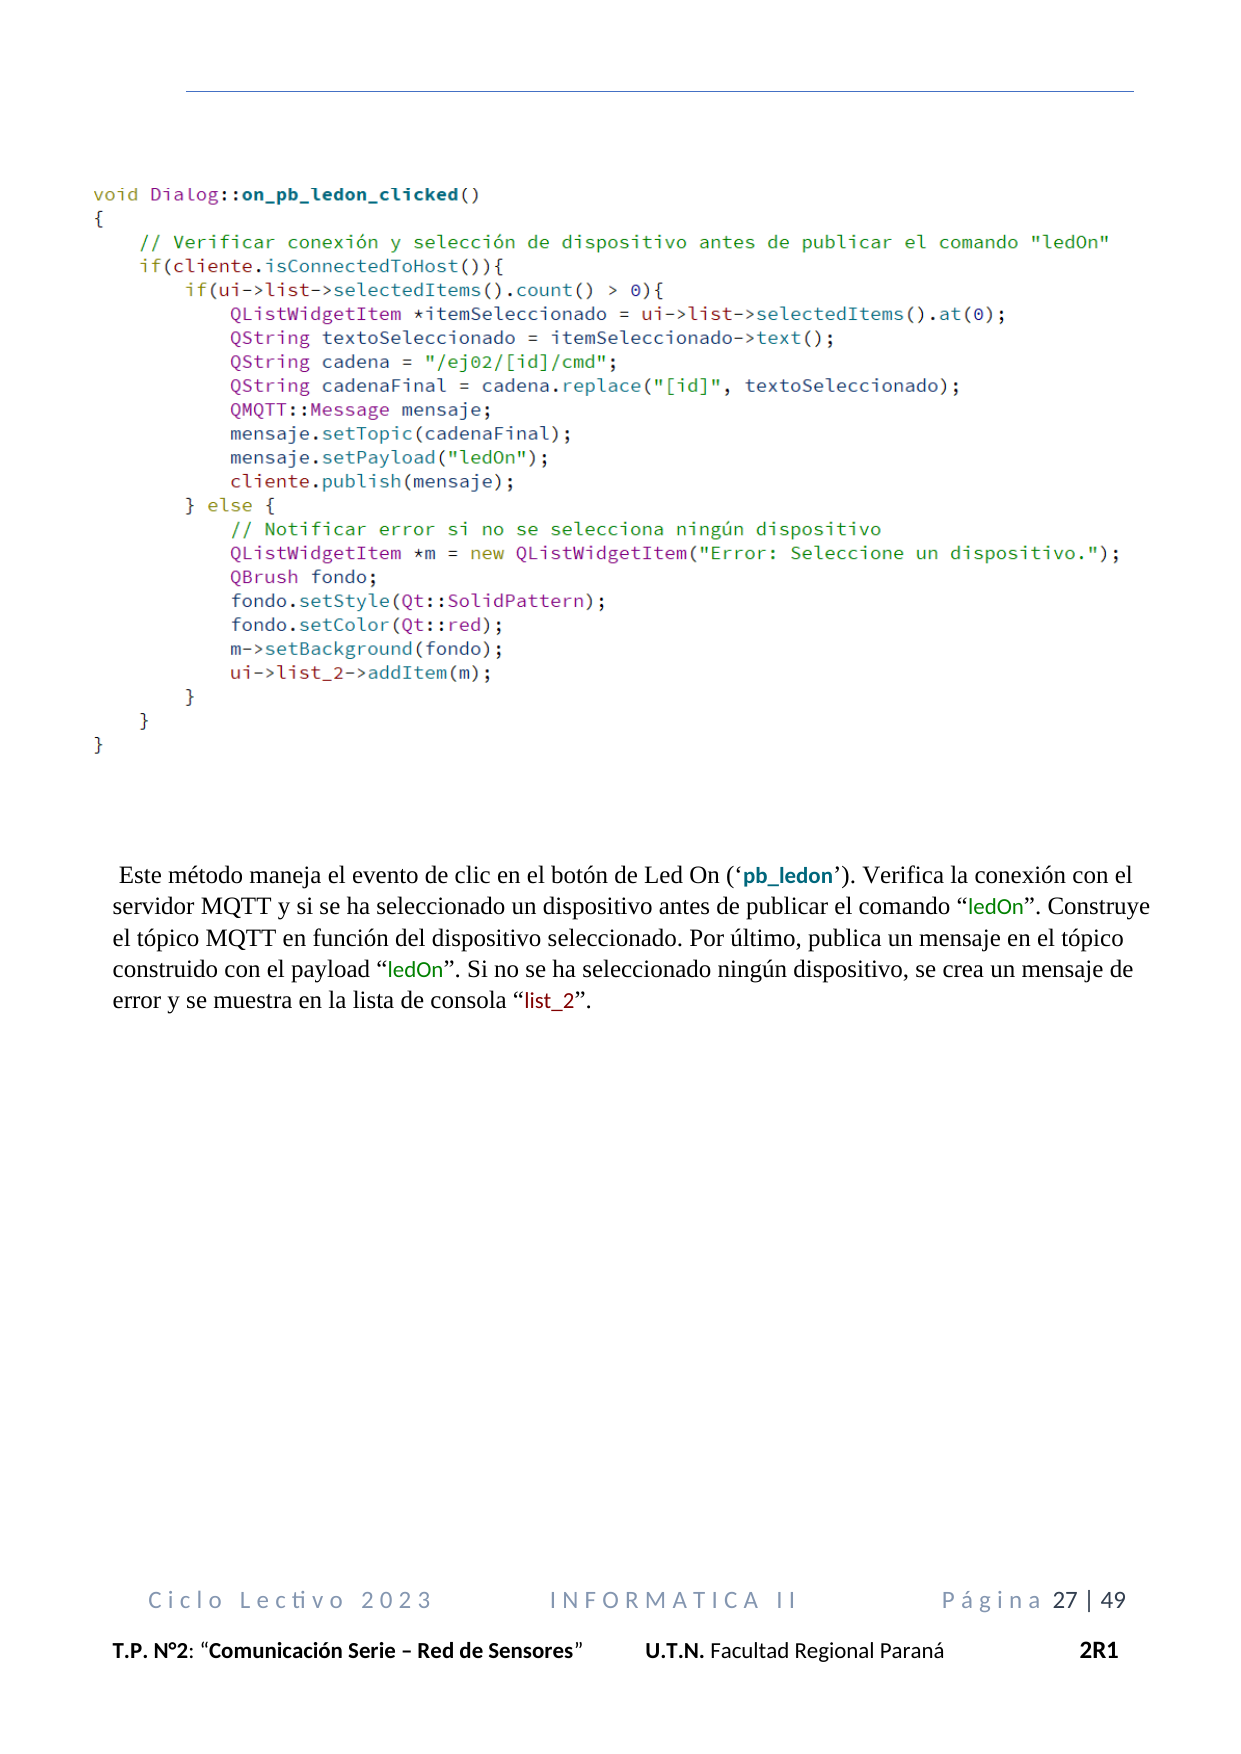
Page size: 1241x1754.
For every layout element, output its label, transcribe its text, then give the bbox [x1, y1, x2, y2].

picture [93, 188, 1135, 763]
text Este método maneja el evento de clic en el botón de Led On (‘pb_ledon’). Verifica la conexión con el servidor MQTT y si se ha seleccionado un dispositivo antes de publicar el comando “ledOn”. Construye el tópico MQTT en función del dispositivo seleccionado. Por último, publica un mensaje en el tópico construido con el payload “ledOn”. Si no se ha seleccionado ningún dispositivo, se crea un mensaje de error y se muestra en la lista de consola “list_2”. [112, 860, 1152, 1014]
